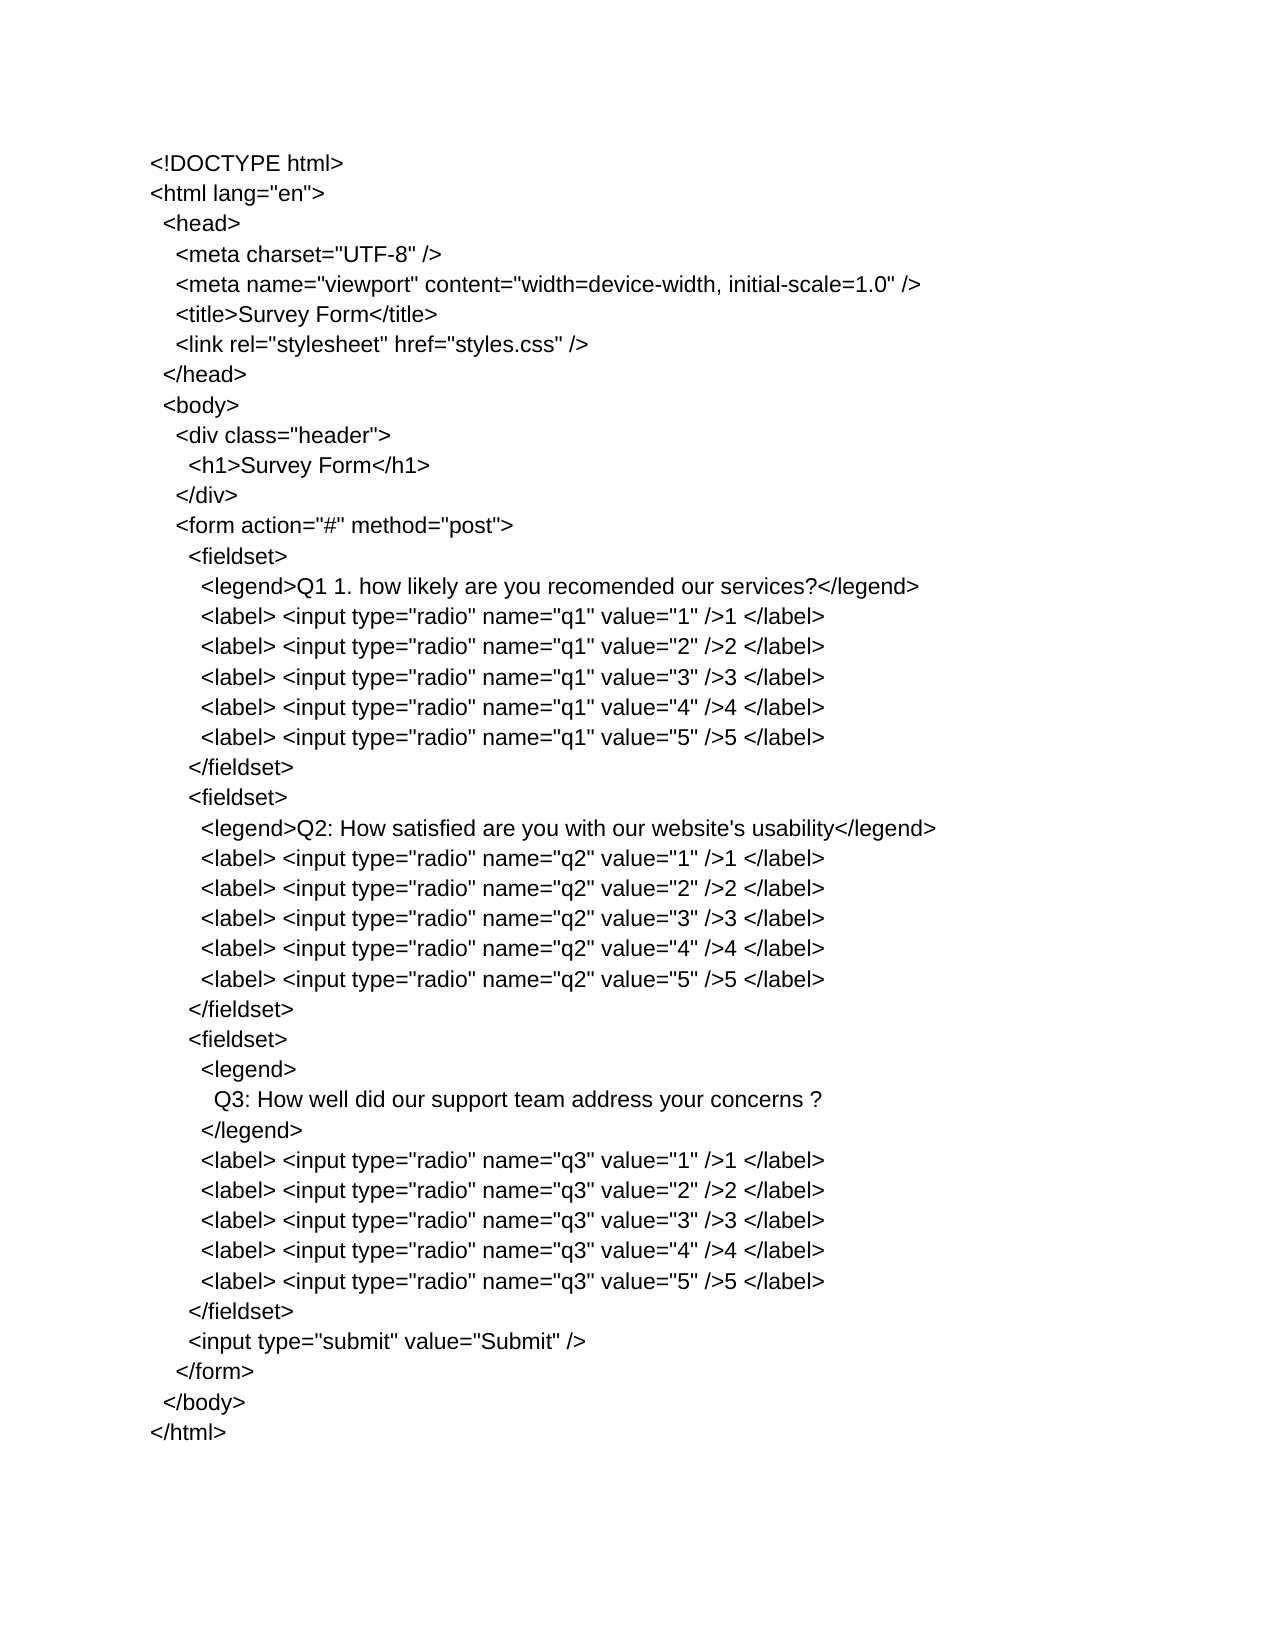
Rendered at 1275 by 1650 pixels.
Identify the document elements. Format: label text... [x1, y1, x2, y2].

text <meta charset="UTF-8" /> [150, 241, 1125, 267]
text <label> <input type="radio" name="q2" value="2" />2 </label> [150, 875, 1125, 901]
text </fieldset> [150, 1298, 1125, 1324]
text <fieldset> [150, 784, 1125, 811]
text <head> [150, 210, 1125, 237]
text </fieldset> [150, 996, 1125, 1022]
text <title>Survey Form</title> [150, 301, 1125, 327]
text Q3: How well did our support team address your concerns ? [150, 1086, 1125, 1113]
text <form action="#" method="post"> [150, 512, 1125, 539]
text <div class="header"> [150, 422, 1125, 448]
text <label> <input type="radio" name="q1" value="1" />1 </label> [150, 603, 1125, 629]
text <label> <input type="radio" name="q3" value="4" />4 </label> [150, 1237, 1125, 1264]
text <!DOCTYPE html> [150, 150, 1125, 176]
text <label> <input type="radio" name="q2" value="1" />1 </label> [150, 845, 1125, 871]
text </fieldset> [150, 754, 1125, 781]
text <label> <input type="radio" name="q3" value="1" />1 </label> [150, 1147, 1125, 1173]
text <label> <input type="radio" name="q2" value="4" />4 </label> [150, 935, 1125, 962]
text <meta name="viewport" content="width=device-width, initial-scale=1.0" /> [150, 271, 1125, 297]
text <legend>Q2: How satisfied are you with our website's usability</legend> [150, 814, 1125, 841]
text <label> <input type="radio" name="q1" value="3" />3 </label> [150, 663, 1125, 690]
text </form> [150, 1358, 1125, 1385]
text </head> [150, 361, 1125, 388]
text <label> <input type="radio" name="q1" value="2" />2 </label> [150, 633, 1125, 660]
text </legend> [150, 1117, 1125, 1143]
text <fieldset> [150, 1026, 1125, 1052]
text <label> <input type="radio" name="q2" value="5" />5 </label> [150, 966, 1125, 992]
text <label> <input type="radio" name="q1" value="5" />5 </label> [150, 724, 1125, 750]
text <label> <input type="radio" name="q3" value="5" />5 </label> [150, 1268, 1125, 1294]
text <label> <input type="radio" name="q3" value="2" />2 </label> [150, 1177, 1125, 1203]
text </html> [150, 1419, 1125, 1445]
text <h1>Survey Form</h1> [150, 452, 1125, 478]
text <fieldset> [150, 543, 1125, 569]
text <body> [150, 392, 1125, 418]
text <html lang="en"> [150, 180, 1125, 207]
text <label> <input type="radio" name="q1" value="4" />4 </label> [150, 694, 1125, 720]
text <legend>Q1 1. how likely are you recomended our services?</legend> [150, 573, 1125, 599]
text <input type="submit" value="Submit" /> [150, 1328, 1125, 1354]
text <link rel="stylesheet" href="styles.css" /> [150, 331, 1125, 358]
text </div> [150, 482, 1125, 509]
text <label> <input type="radio" name="q2" value="3" />3 </label> [150, 905, 1125, 932]
text <label> <input type="radio" name="q3" value="3" />3 </label> [150, 1207, 1125, 1234]
text <legend> [150, 1056, 1125, 1083]
text </body> [150, 1388, 1125, 1415]
